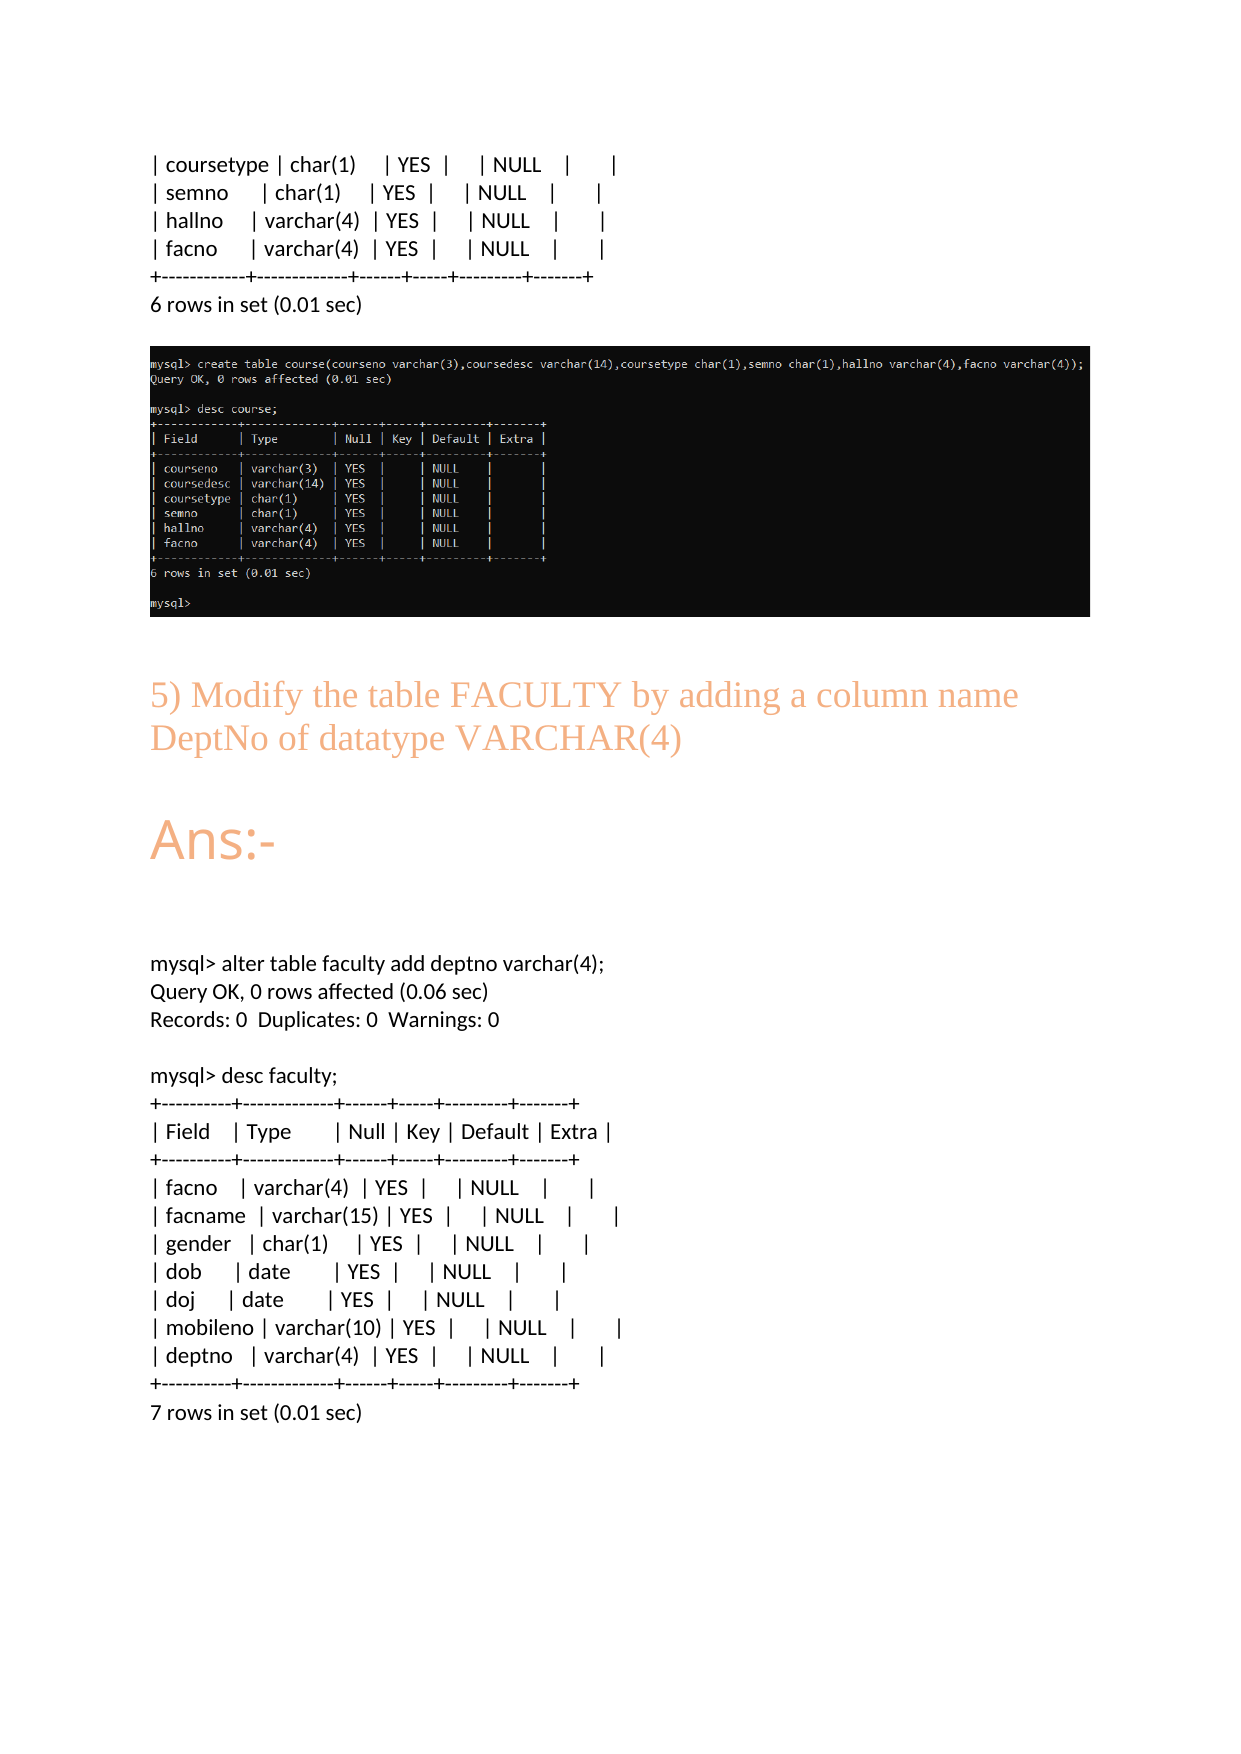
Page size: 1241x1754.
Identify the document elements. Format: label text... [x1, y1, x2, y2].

text | coursetype | char(1) | YES | | NULL | | [150, 150, 1090, 178]
text 6 rows in set (0.01 sec) [150, 290, 1090, 318]
text | Field | Type | Null | Key | Default | Extra | [150, 1117, 1090, 1145]
text | dob | date | YES | | NULL | | [150, 1257, 1090, 1286]
text +----------+-------------+------+-----+---------+-------+ [150, 1369, 1090, 1398]
text Records: 0 Duplicates: 0 Warnings: 0 [150, 1005, 1090, 1033]
text mysql> alter table faculty add deptno varchar(4); [150, 949, 1090, 977]
text | facno | varchar(4) | YES | | NULL | | [150, 234, 1090, 262]
text Ans:- [150, 802, 1090, 876]
text | doj | date | YES | | NULL | | [150, 1286, 1090, 1313]
text 7 rows in set (0.01 sec) [150, 1398, 1090, 1426]
text +------------+-------------+------+-----+---------+-------+ [150, 262, 1090, 290]
text | semno | char(1) | YES | | NULL | | [150, 178, 1090, 206]
text +----------+-------------+------+-----+---------+-------+ [150, 1089, 1090, 1117]
text | mobileno | varchar(10) | YES | | NULL | | [150, 1313, 1090, 1342]
text | deptno | varchar(4) | YES | | NULL | | [150, 1342, 1090, 1369]
text 5) Modify the table FACULTY by adding a column name DeptNo of datatype VARCHAR(4) [150, 672, 1090, 759]
text | hallno | varchar(4) | YES | | NULL | | [150, 206, 1090, 234]
text +----------+-------------+------+-----+---------+-------+ [150, 1145, 1090, 1173]
text | facno | varchar(4) | YES | | NULL | | [150, 1173, 1090, 1201]
picture [150, 346, 1091, 617]
text mysql> desc faculty; [150, 1061, 1090, 1089]
text | facname | varchar(15) | YES | | NULL | | [150, 1201, 1090, 1229]
text Query OK, 0 rows affected (0.06 sec) [150, 977, 1090, 1005]
text | gender | char(1) | YES | | NULL | | [150, 1229, 1090, 1257]
